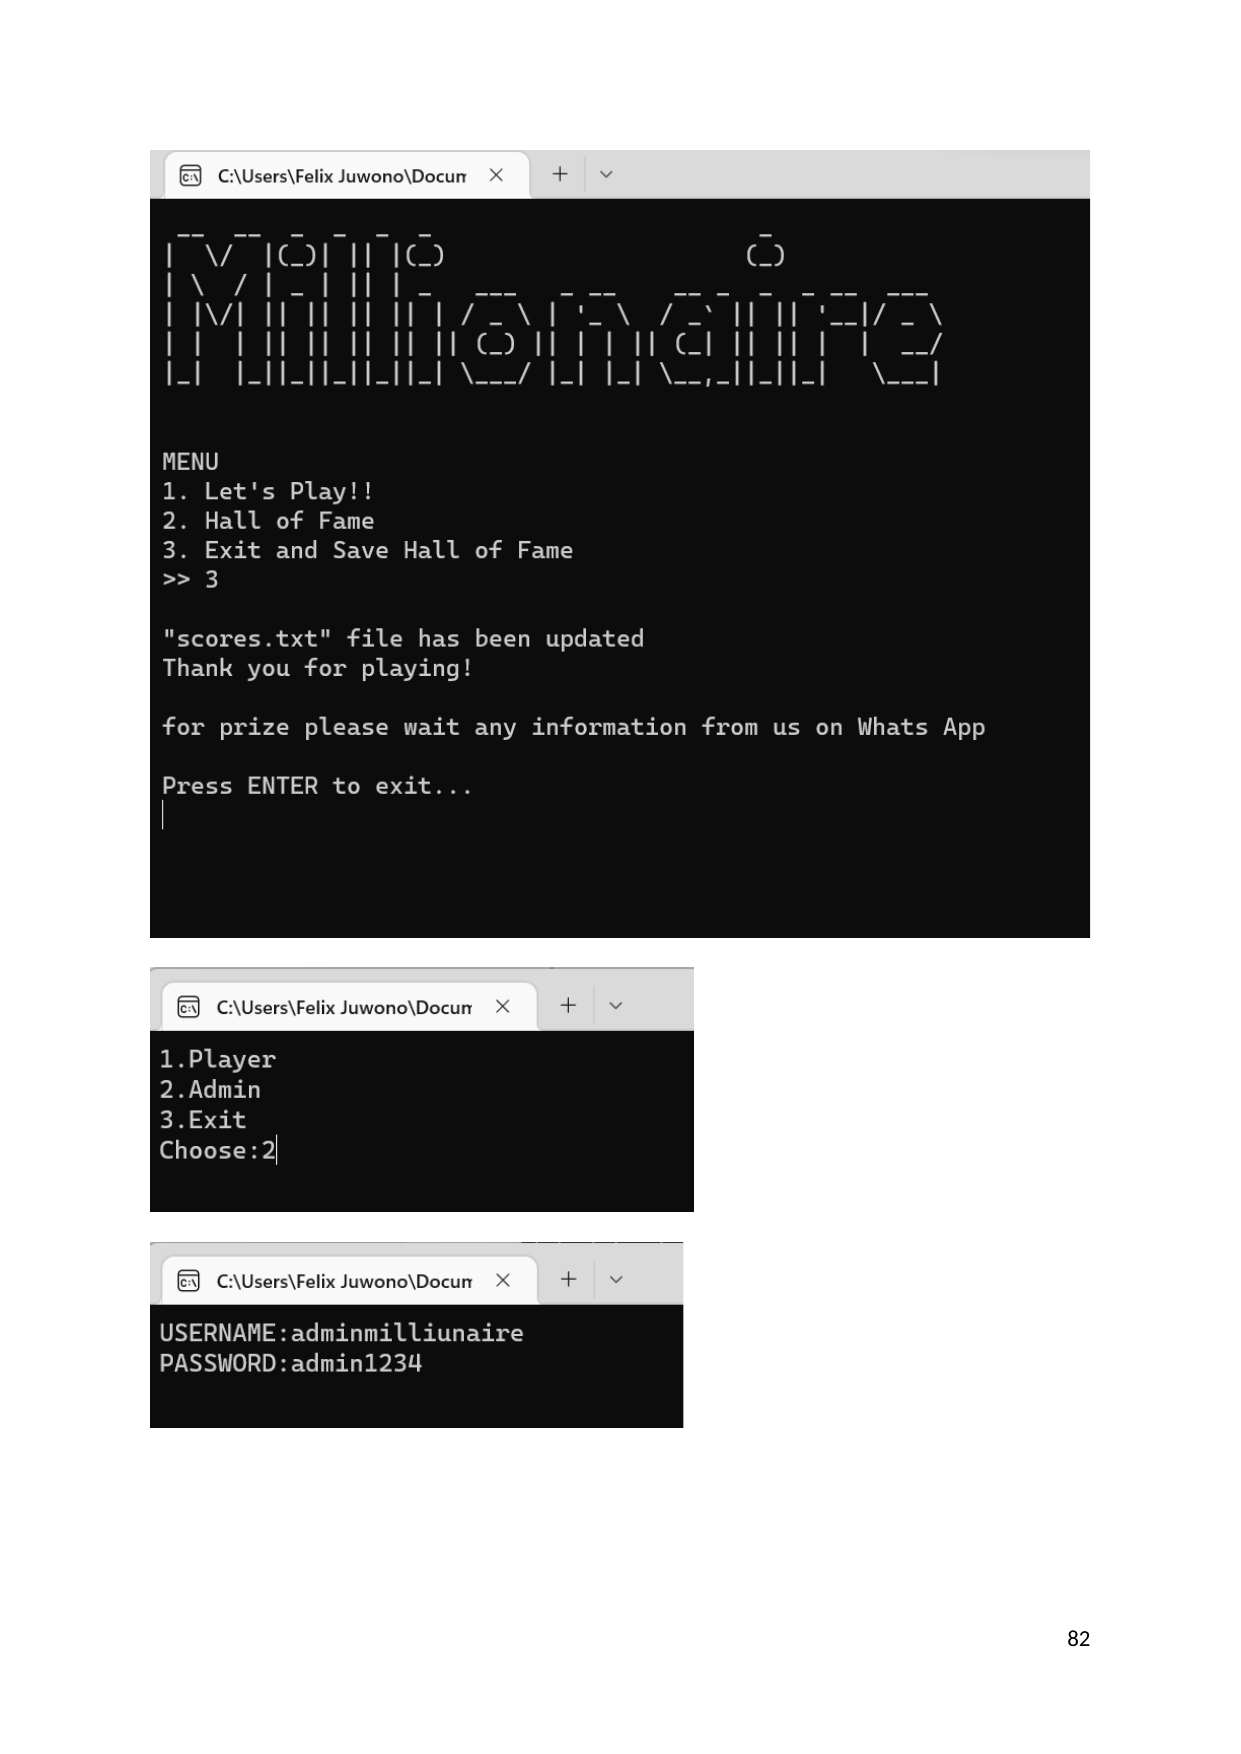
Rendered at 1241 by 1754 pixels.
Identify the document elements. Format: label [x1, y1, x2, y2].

picture [150, 967, 694, 1212]
picture [150, 1242, 684, 1428]
picture [150, 150, 1091, 938]
